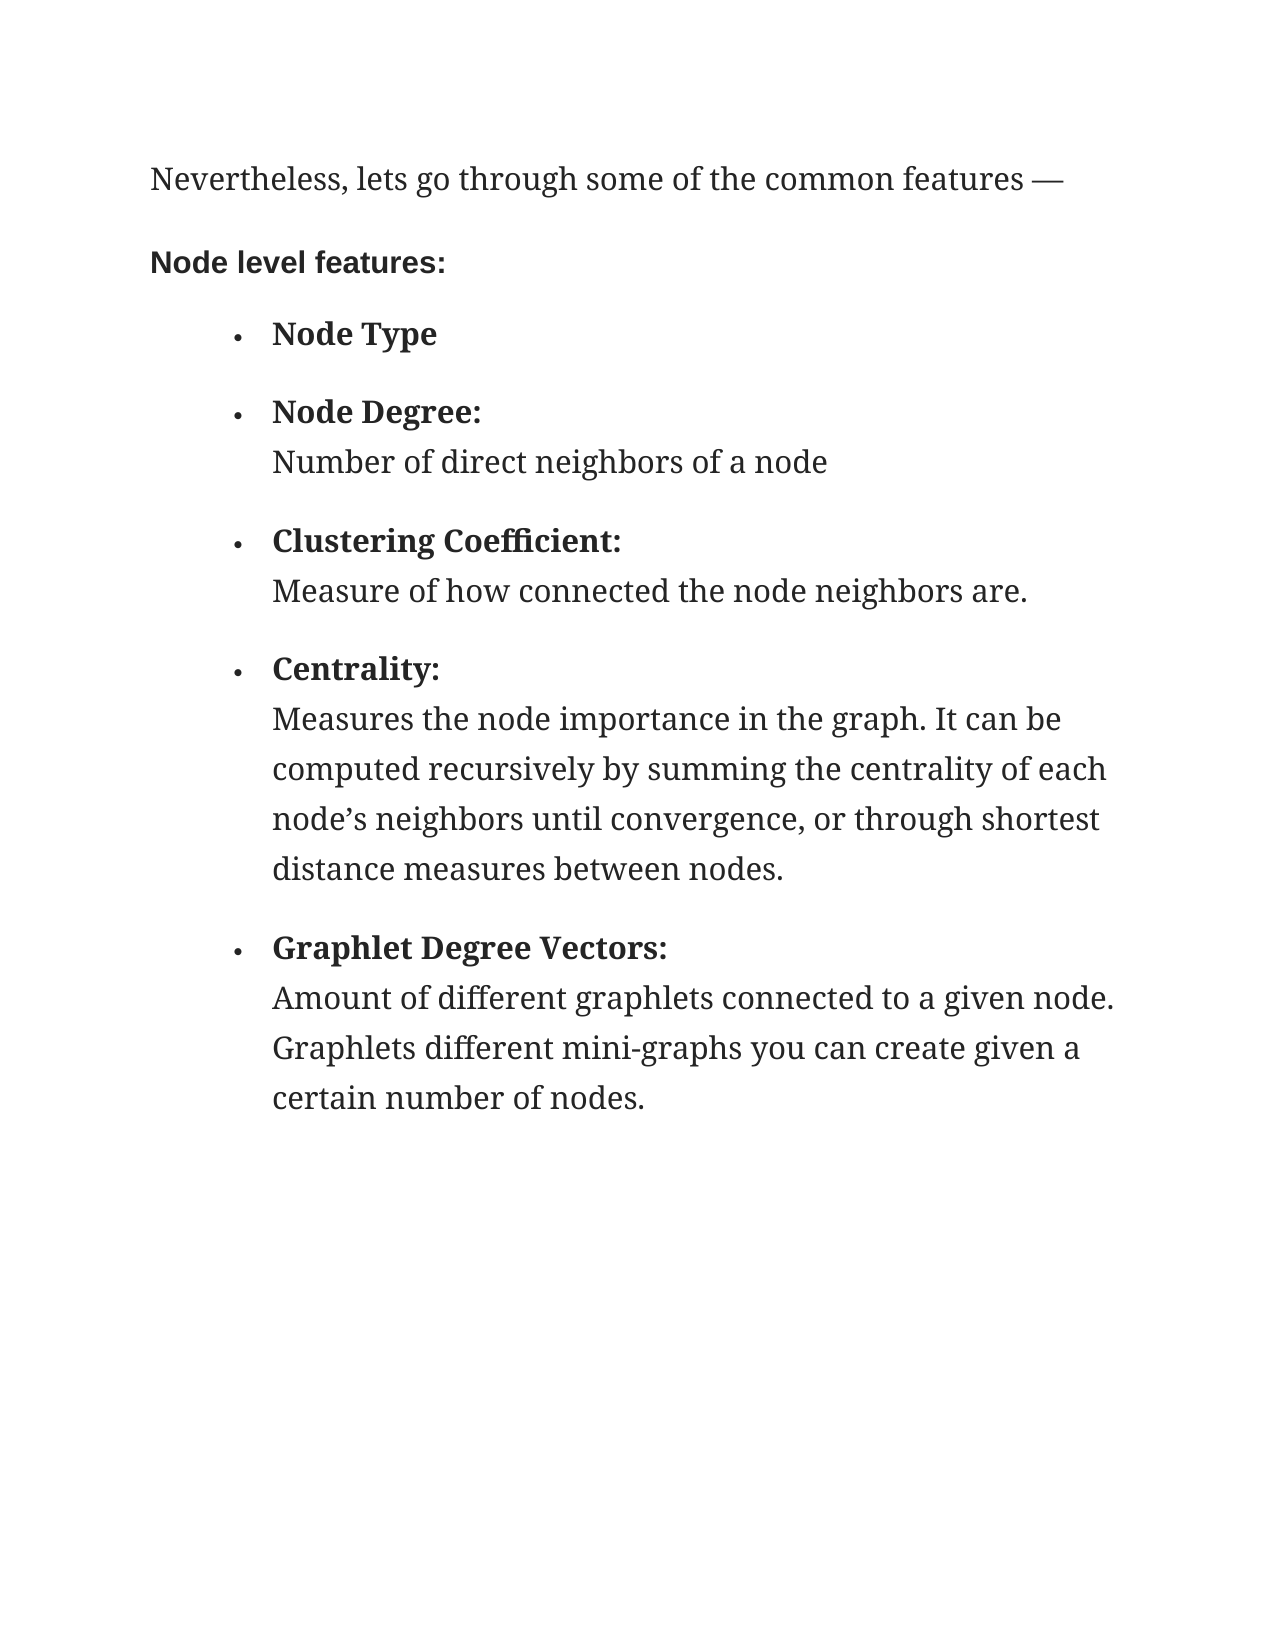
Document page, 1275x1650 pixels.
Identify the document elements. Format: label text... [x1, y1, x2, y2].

text Nevertheless, lets go through some of the common features — [150, 150, 1125, 200]
list Graphlet Degree Vectors: Amount of different graphlets connected to a given node. Graphlets different mini-graphs you can create given a certain number of nodes. [234, 918, 1125, 1118]
list Centrality: Measures the node importance in the graph. It can be computed recursively by summing the centrality of each node’s neighbors until convergence, or through shortest distance measures between nodes. [234, 640, 1125, 890]
list Node Degree: Number of direct neighbors of a node [234, 383, 1125, 483]
list Node Type [234, 304, 1125, 354]
list Clustering Coefficient: Measure of how connected the node neighbors are. [234, 511, 1125, 611]
text Node level features: [150, 243, 1125, 281]
